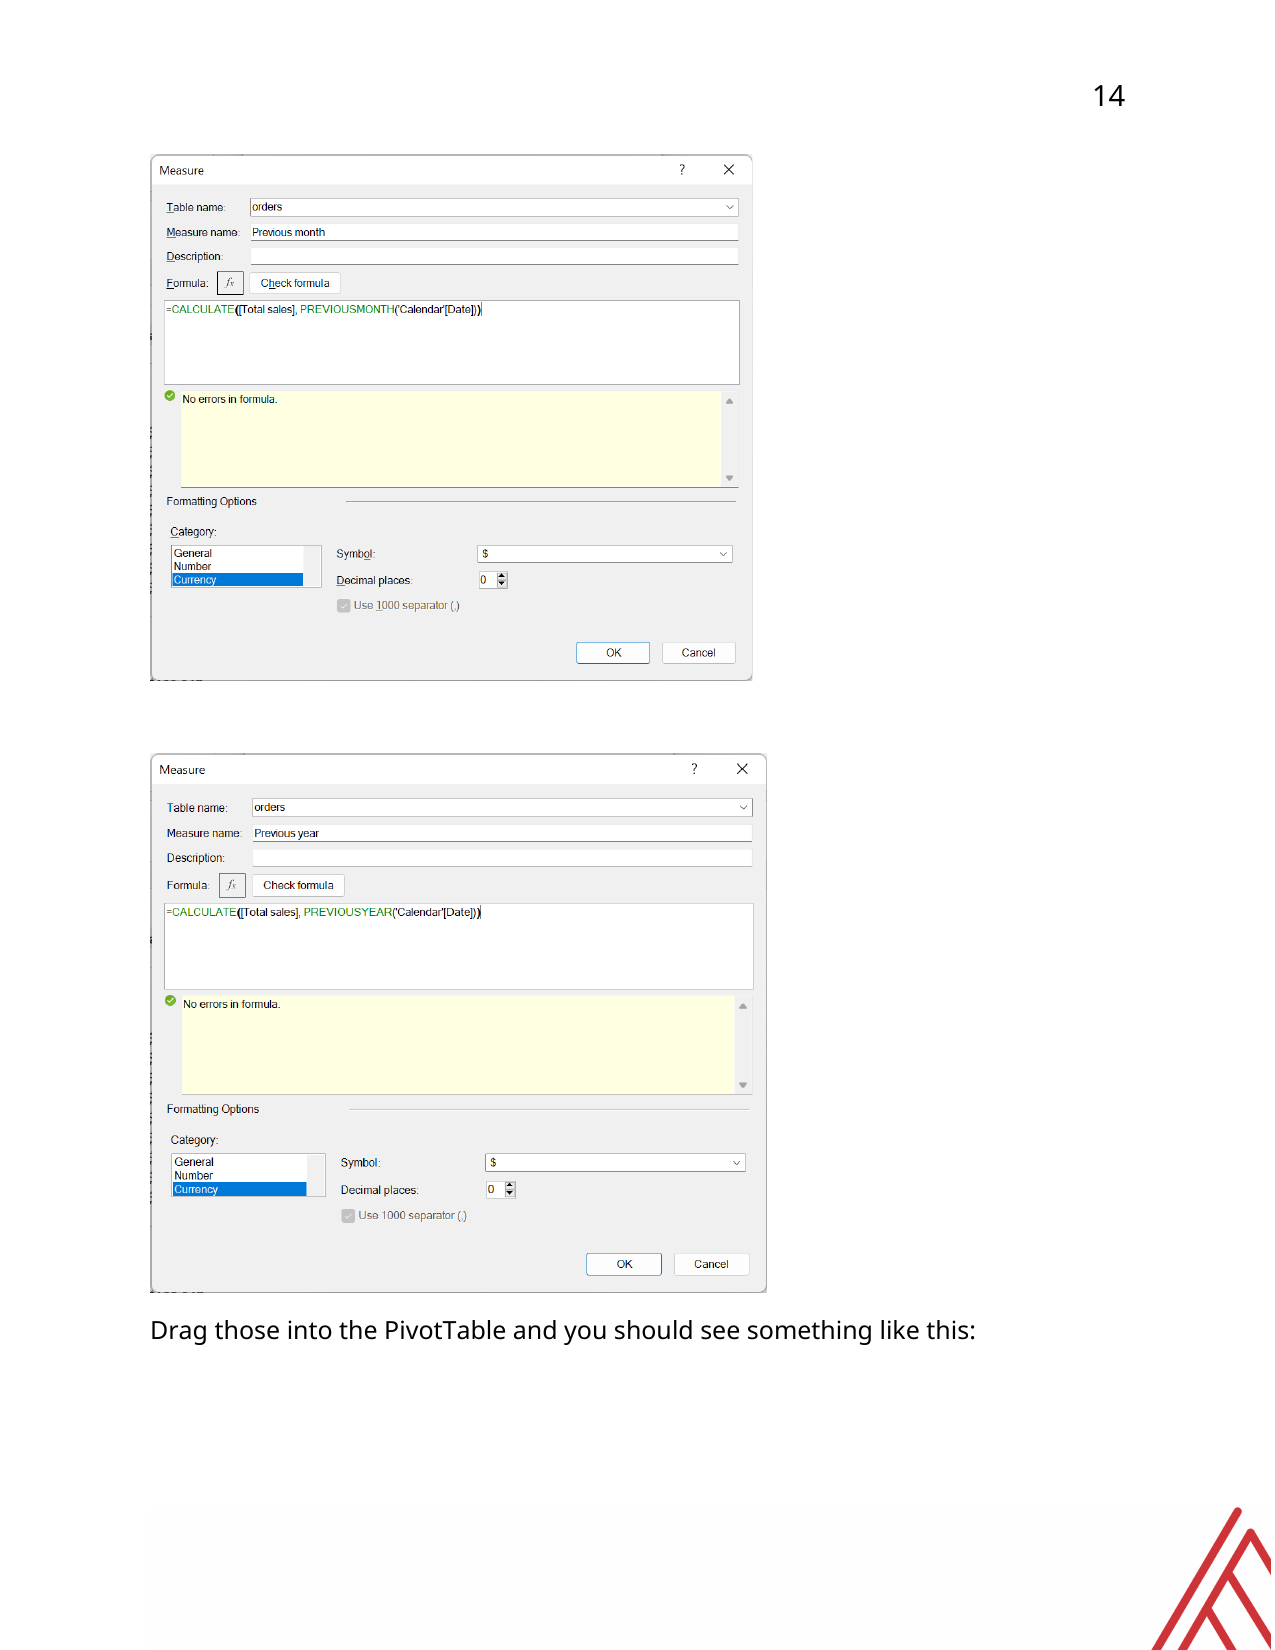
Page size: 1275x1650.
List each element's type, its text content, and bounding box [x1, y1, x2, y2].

picture [150, 154, 753, 681]
text Drag those into the PivotTable and you should see something like this: [150, 1312, 1125, 1346]
picture [150, 753, 767, 1293]
picture [150, 1507, 1271, 1650]
